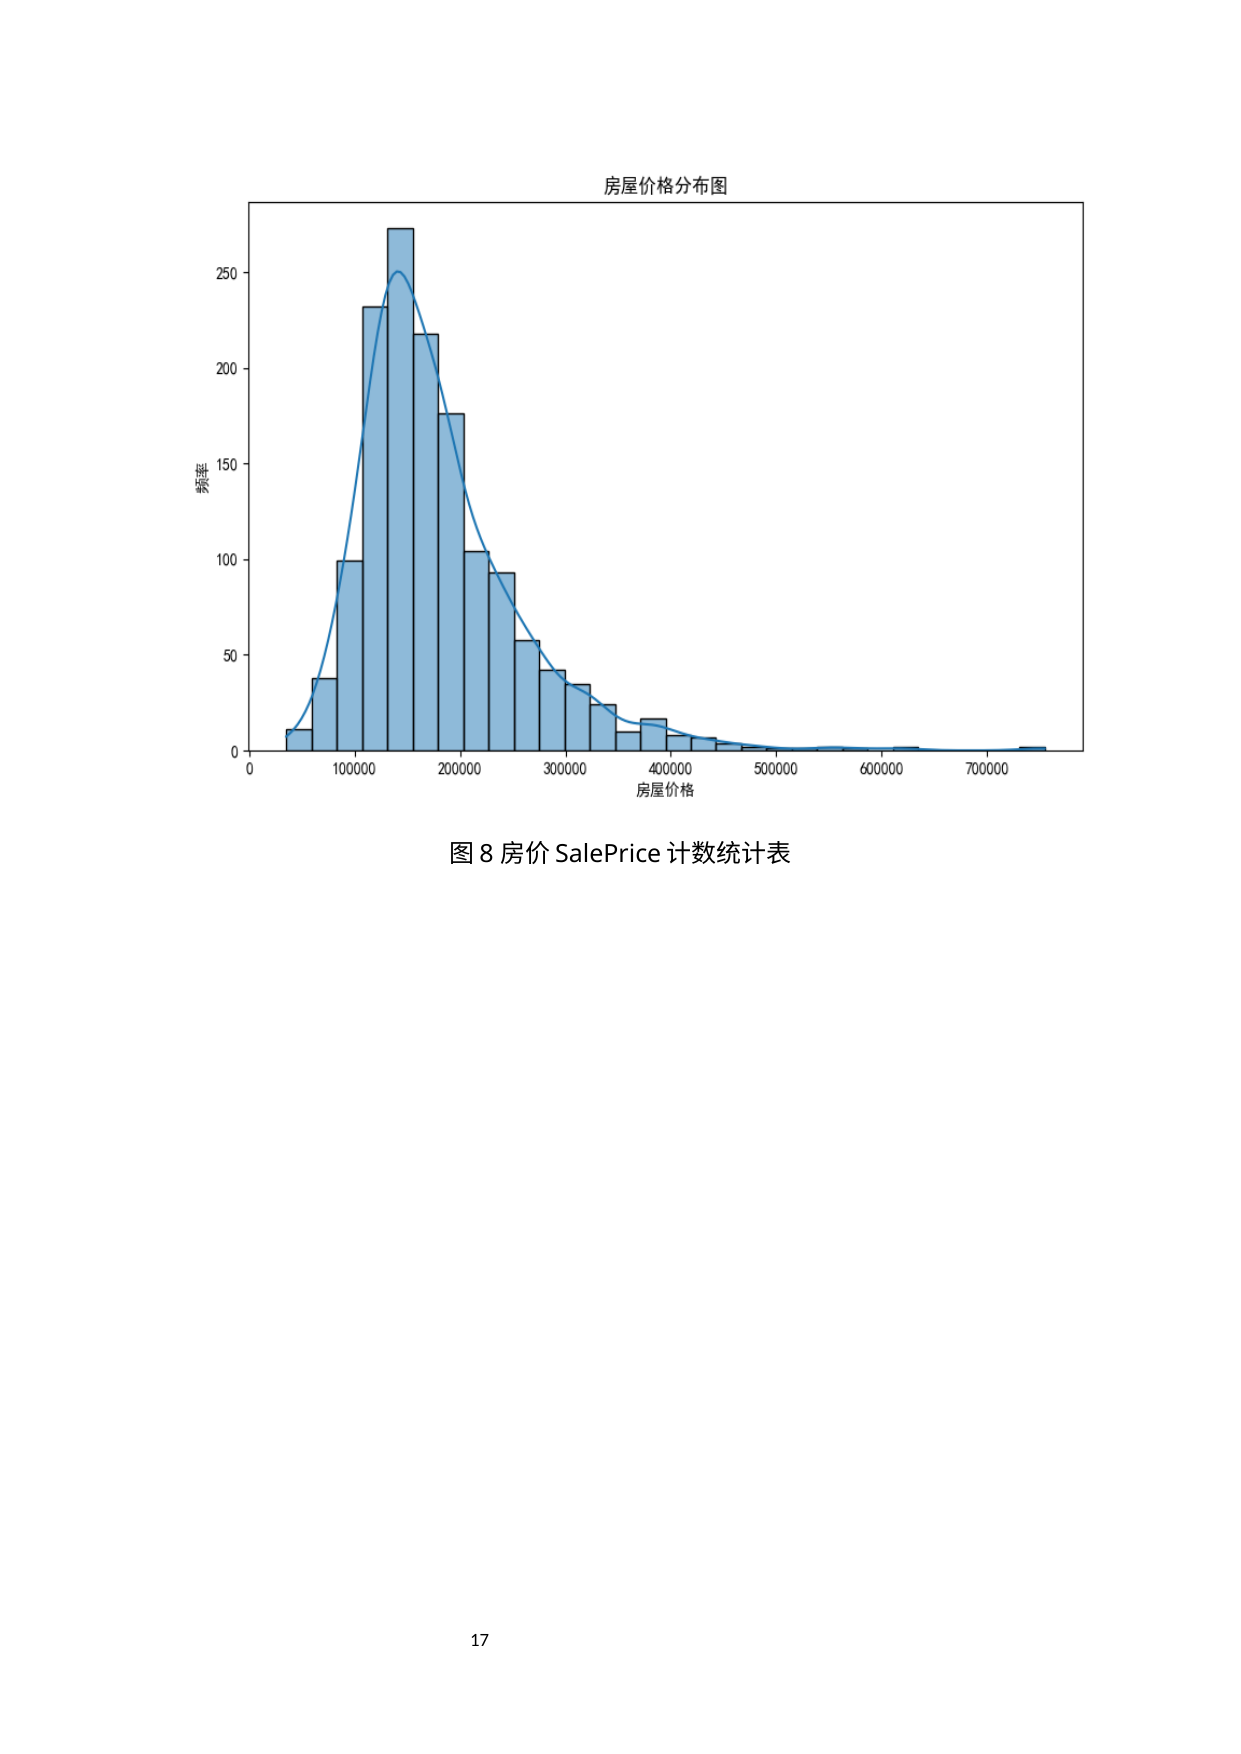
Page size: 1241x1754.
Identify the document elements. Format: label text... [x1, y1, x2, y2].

picture [187, 170, 1101, 804]
text 图8 房价SalePrice计数统计表 [187, 819, 1053, 884]
